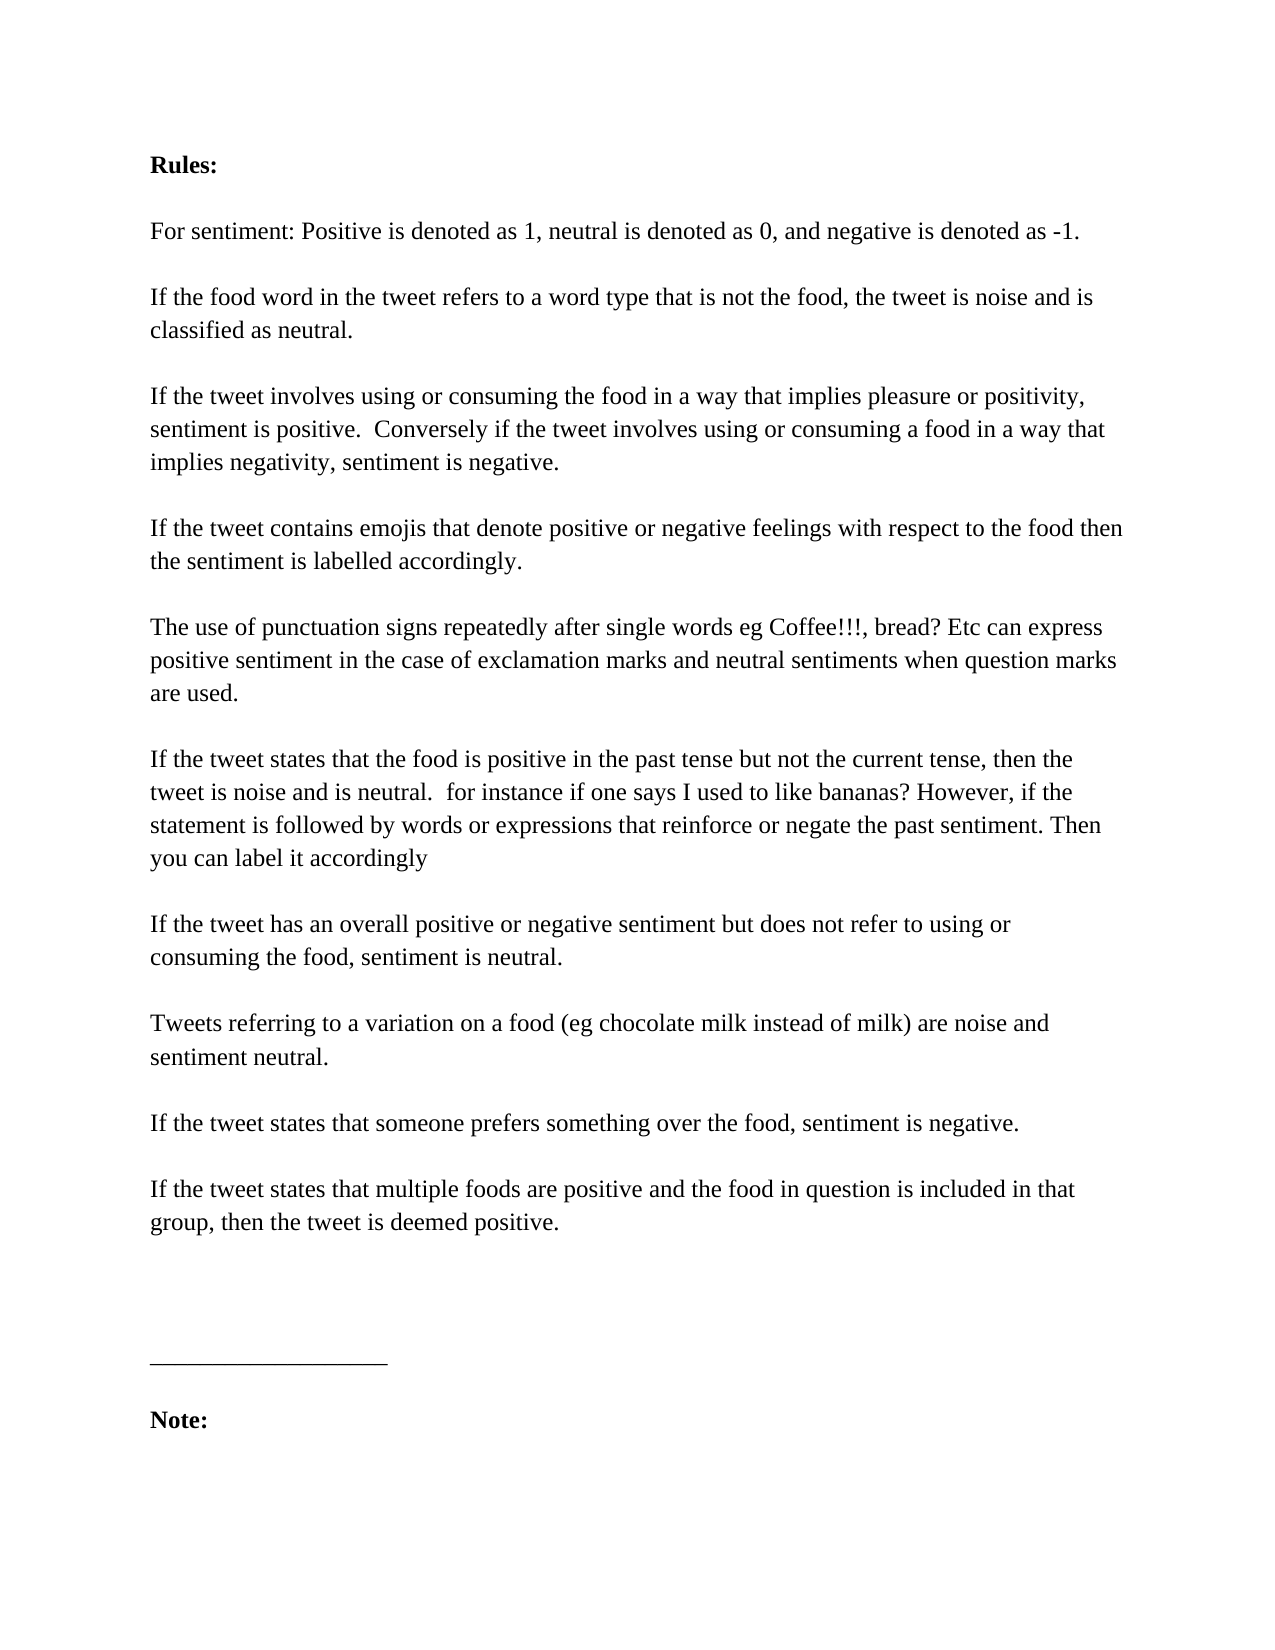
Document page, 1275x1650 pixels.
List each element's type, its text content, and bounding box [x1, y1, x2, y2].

text If the food word in the tweet refers to a word type that is not the food, the tweet is noise and is classified as neutral. [150, 282, 1125, 344]
text If the tweet has an overall positive or negative sentiment but does not refer to using or consuming the food, sentiment is neutral. [150, 909, 1125, 971]
text For sentiment: Positive is denoted as 1, neutral is denoted as 0, and negative is denoted as -1. [150, 216, 1125, 245]
text If the tweet states that someone prefers something over the food, sentiment is negative. [150, 1108, 1125, 1136]
text If the tweet states that multiple foods are positive and the food in question is included in that group, then the tweet is deemed positive. [150, 1174, 1125, 1235]
text If the tweet contains emojis that denote positive or negative feelings with respect to the food then the sentiment is labelled accordingly. [150, 513, 1125, 575]
text The use of punctuation signs repeatedly after single words eg Coffee!!!, bread? Etc can express positive sentiment in the case of exclamation marks and neutral sentiments when question marks are used. [150, 612, 1125, 707]
text If the tweet states that the food is positive in the past tense but not the current tense, then the tweet is noise and is neutral. for instance if one says I used to like bananas? However, if the statement is followed by words or expressions that reinforce or negate the past sentiment. Then you can label it accordingly [150, 744, 1125, 872]
text Tweets referring to a variation on a food (eg chocolate milk instead of milk) are noise and sentiment neutral. [150, 1008, 1125, 1070]
text Rules: [150, 150, 1125, 179]
text Note: [150, 1405, 1125, 1433]
text If the tweet involves using or consuming the food in a way that implies pleasure or positivity, sentiment is positive. Conversely if the tweet involves using or consuming a food in a way that implies negativity, sentiment is negative. [150, 381, 1125, 476]
text ___________________ [150, 1339, 1125, 1367]
